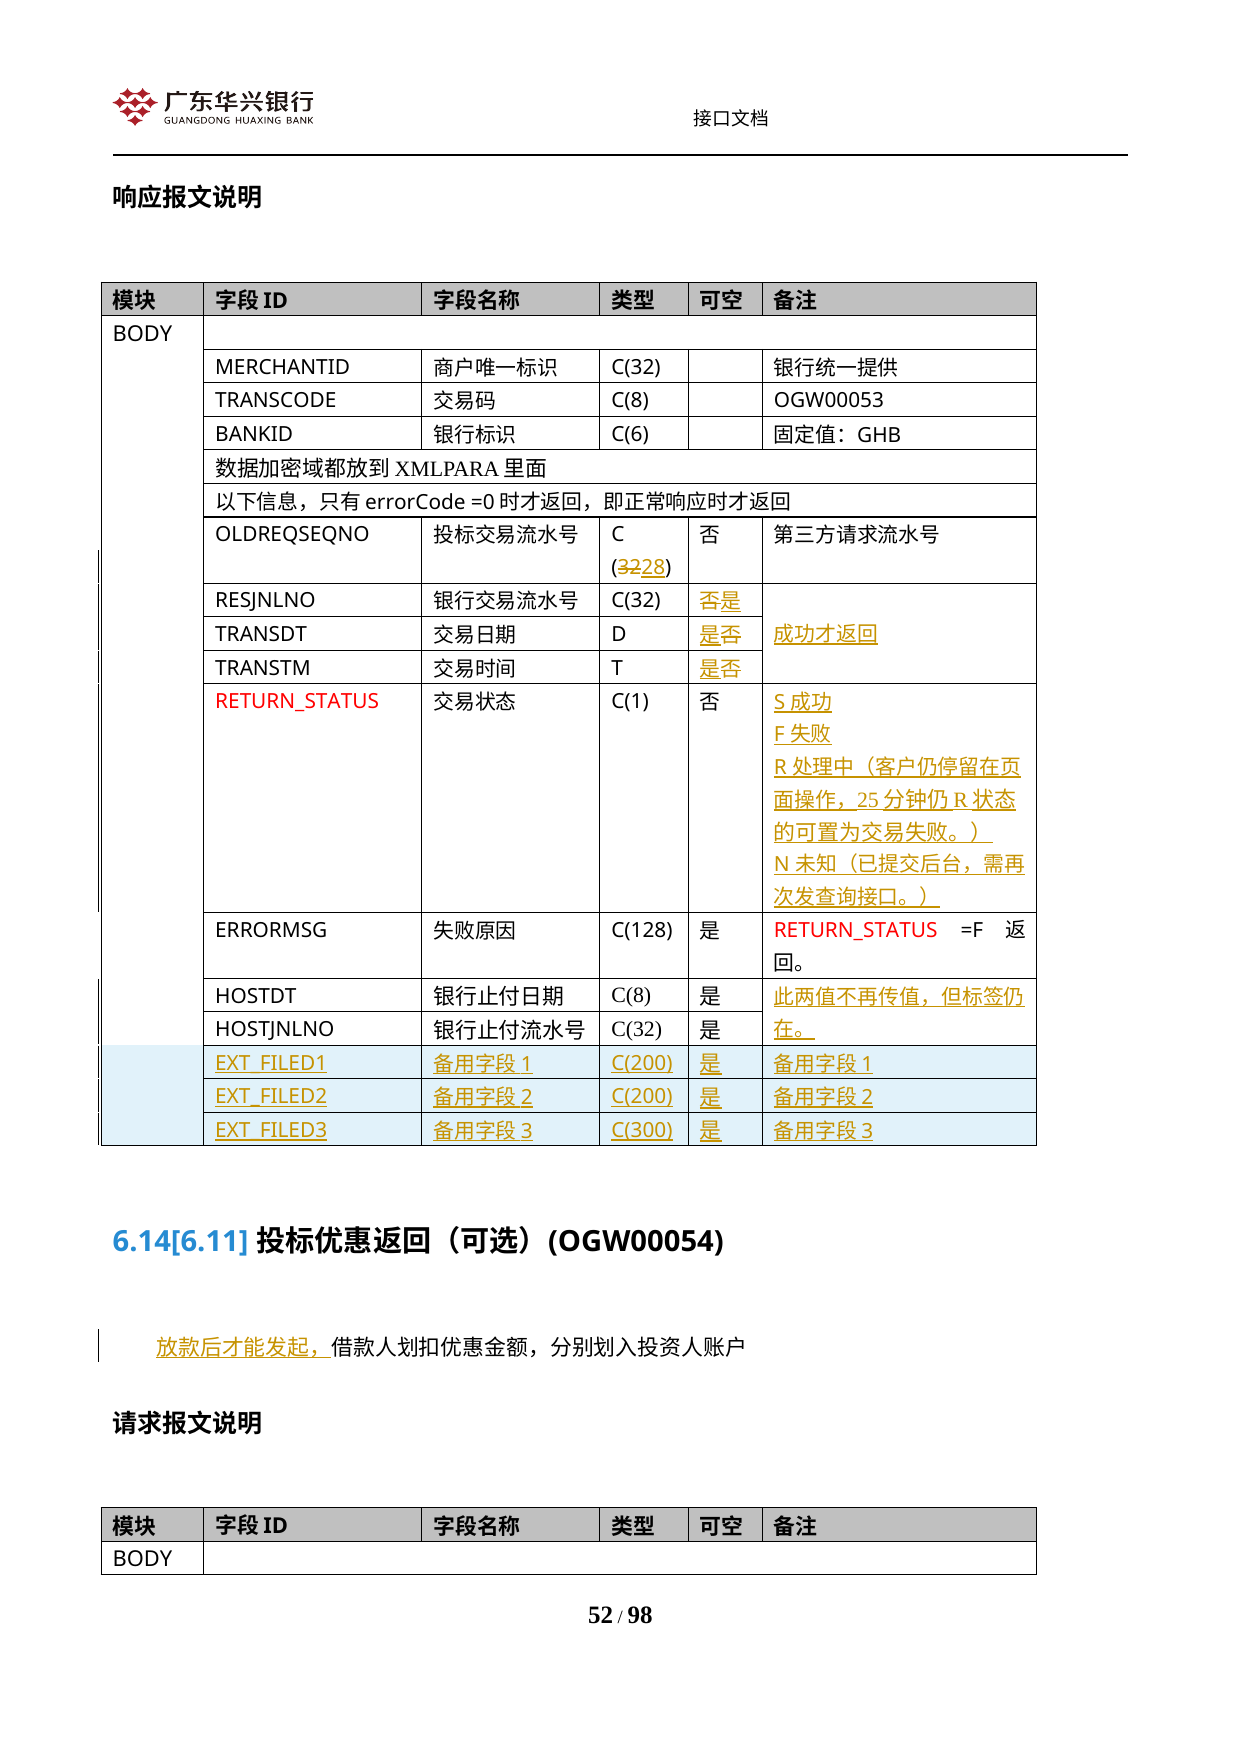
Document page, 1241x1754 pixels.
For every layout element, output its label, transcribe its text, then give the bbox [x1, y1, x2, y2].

subtitle 请求报文说明 [112, 1389, 1128, 1454]
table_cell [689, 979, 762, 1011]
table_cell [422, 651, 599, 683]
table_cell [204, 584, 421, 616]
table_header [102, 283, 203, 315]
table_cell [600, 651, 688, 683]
picture [112, 88, 314, 126]
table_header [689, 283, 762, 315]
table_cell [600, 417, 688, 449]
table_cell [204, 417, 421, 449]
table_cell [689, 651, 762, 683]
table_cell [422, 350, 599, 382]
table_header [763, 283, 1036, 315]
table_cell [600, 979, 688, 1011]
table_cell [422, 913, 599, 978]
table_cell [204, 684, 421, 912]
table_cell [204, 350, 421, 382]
text 借款人划扣优惠金额，分别划入投资人账户 [112, 1329, 1128, 1362]
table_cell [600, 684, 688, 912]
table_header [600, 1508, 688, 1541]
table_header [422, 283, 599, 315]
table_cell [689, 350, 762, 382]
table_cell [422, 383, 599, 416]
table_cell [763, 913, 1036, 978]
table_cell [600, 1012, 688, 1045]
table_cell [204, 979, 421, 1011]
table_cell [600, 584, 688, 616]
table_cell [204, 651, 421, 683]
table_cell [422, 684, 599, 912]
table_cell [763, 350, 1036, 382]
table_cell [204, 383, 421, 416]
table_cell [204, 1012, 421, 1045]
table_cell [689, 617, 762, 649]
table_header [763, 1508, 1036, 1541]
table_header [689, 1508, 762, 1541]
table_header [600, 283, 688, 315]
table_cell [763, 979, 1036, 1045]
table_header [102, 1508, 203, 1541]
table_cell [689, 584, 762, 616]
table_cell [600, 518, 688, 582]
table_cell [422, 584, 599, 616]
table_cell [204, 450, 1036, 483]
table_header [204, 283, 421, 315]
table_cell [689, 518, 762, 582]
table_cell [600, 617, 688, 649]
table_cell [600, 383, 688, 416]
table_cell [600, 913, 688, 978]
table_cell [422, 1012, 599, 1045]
subtitle 投标优惠返回（可选）(OGW00054) [112, 1206, 1128, 1271]
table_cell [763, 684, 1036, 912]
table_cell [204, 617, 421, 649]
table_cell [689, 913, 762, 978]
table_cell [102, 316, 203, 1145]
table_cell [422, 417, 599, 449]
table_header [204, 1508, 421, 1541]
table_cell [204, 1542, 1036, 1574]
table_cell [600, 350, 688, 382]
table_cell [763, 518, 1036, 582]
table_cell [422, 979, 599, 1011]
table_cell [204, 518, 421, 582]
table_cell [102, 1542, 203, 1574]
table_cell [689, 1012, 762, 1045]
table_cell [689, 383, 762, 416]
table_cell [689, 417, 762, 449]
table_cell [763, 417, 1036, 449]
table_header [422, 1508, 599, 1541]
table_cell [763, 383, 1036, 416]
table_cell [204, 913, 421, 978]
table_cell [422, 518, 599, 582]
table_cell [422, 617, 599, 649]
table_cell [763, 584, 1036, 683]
subtitle 响应报文说明 [112, 163, 1128, 228]
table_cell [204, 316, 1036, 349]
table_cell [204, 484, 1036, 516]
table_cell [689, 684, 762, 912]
